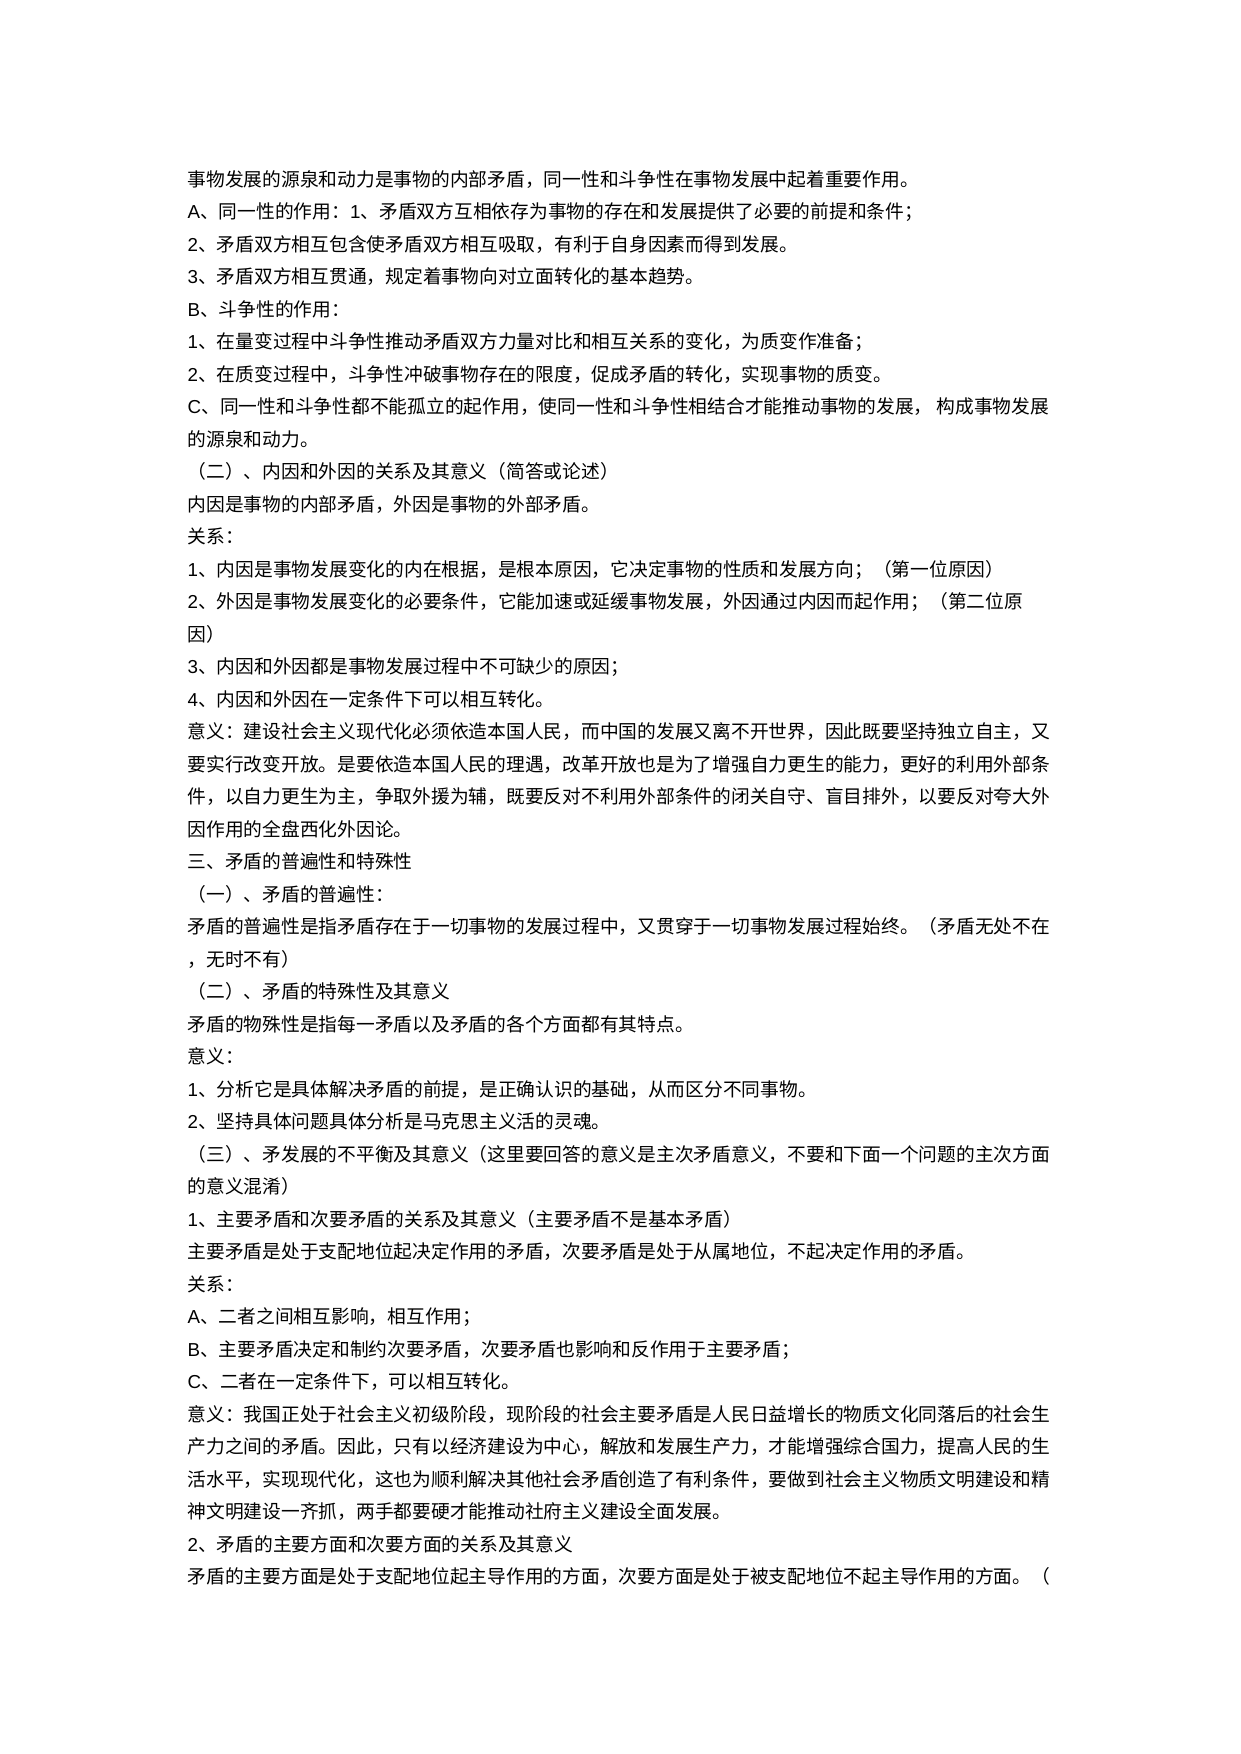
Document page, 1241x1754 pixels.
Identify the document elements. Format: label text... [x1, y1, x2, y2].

text 矛盾的主要方面是处于支配地位起主导作用的方面，次要方面是处于被支配地位不起主导作用的方面。（ [187, 1559, 1053, 1592]
text （一）、矛盾的普遍性： [187, 877, 1053, 909]
text C、二者在一定条件下，可以相互转化。 [187, 1364, 1053, 1397]
text 2、矛盾的主要方面和次要方面的关系及其意义 [187, 1527, 1053, 1559]
text 活水平，实现现代化，这也为顺利解决其他社会矛盾创造了有利条件，要做到社会主义物质文明建设和精 [187, 1462, 1053, 1494]
text 关系： [187, 1267, 1053, 1299]
text （二）、内因和外因的关系及其意义（简答或论述） [187, 454, 1053, 487]
text 2、坚持具体问题具体分析是马克思主义活的灵魂。 [187, 1104, 1053, 1137]
text 1、内因是事物发展变化的内在根据，是根本原因，它决定事物的性质和发展方向；（第一位原因） [187, 552, 1053, 584]
text 3、内因和外因都是事物发展过程中不可缺少的原因； [187, 649, 1053, 682]
text 的源泉和动力。 [187, 422, 1053, 454]
text 产力之间的矛盾。因此，只有以经济建设为中心，解放和发展生产力，才能增强综合国力，提高人民的生 [187, 1429, 1053, 1462]
text 矛盾的物殊性是指每一矛盾以及矛盾的各个方面都有其特点。 [187, 1007, 1053, 1039]
text 关系： [187, 519, 1053, 552]
text 2、矛盾双方相互包含使矛盾双方相互吸取，有利于自身因素而得到发展。 [187, 227, 1053, 259]
text （二）、矛盾的特殊性及其意义 [187, 974, 1053, 1007]
text B、主要矛盾决定和制约次要矛盾，次要矛盾也影响和反作用于主要矛盾； [187, 1332, 1053, 1364]
text 2、在质变过程中，斗争性冲破事物存在的限度，促成矛盾的转化，实现事物的质变。 [187, 357, 1053, 389]
text 件，以自力更生为主，争取外援为辅，既要反对不利用外部条件的闭关自守、盲目排外，以要反对夸大外 [187, 779, 1053, 812]
text 要实行改变开放。是要依造本国人民的理遇，改革开放也是为了增强自力更生的能力，更好的利用外部条 [187, 747, 1053, 779]
text 意义：我国正处于社会主义初级阶段，现阶段的社会主要矛盾是人民日益增长的物质文化同落后的社会生 [187, 1397, 1053, 1429]
text 神文明建设一齐抓，两手都要硬才能推动社府主义建设全面发展。 [187, 1494, 1053, 1527]
text A、同一性的作用：1、矛盾双方互相依存为事物的存在和发展提供了必要的前提和条件； [187, 194, 1053, 227]
text 意义：建设社会主义现代化必须依造本国人民，而中国的发展又离不开世界，因此既要坚持独立自主，又 [187, 714, 1053, 747]
text 意义： [187, 1039, 1053, 1072]
text 事物发展的源泉和动力是事物的内部矛盾，同一性和斗争性在事物发展中起着重要作用。 [187, 162, 1053, 194]
text C、同一性和斗争性都不能孤立的起作用，使同一性和斗争性相结合才能推动事物的发展， 构成事物发展 [187, 389, 1053, 422]
text 内因是事物的内部矛盾，外因是事物的外部矛盾。 [187, 487, 1053, 519]
text ，无时不有） [187, 942, 1053, 974]
text 因作用的全盘西化外因论。 [187, 812, 1053, 844]
text 1、分析它是具体解决矛盾的前提，是正确认识的基础，从而区分不同事物。 [187, 1072, 1053, 1104]
text 4、内因和外因在一定条件下可以相互转化。 [187, 682, 1053, 714]
text 矛盾的普遍性是指矛盾存在于一切事物的发展过程中，又贯穿于一切事物发展过程始终。（矛盾无处不在 [187, 909, 1053, 942]
text 的意义混淆） [187, 1169, 1053, 1202]
text B、斗争性的作用： [187, 292, 1053, 324]
text 三、矛盾的普遍性和特殊性 [187, 844, 1053, 877]
text 1、主要矛盾和次要矛盾的关系及其意义（主要矛盾不是基本矛盾） [187, 1202, 1053, 1234]
text 2、外因是事物发展变化的必要条件，它能加速或延缓事物发展，外因通过内因而起作用；（第二位原因） [187, 584, 1053, 649]
text 1、在量变过程中斗争性推动矛盾双方力量对比和相互关系的变化，为质变作准备； [187, 324, 1053, 357]
text 3、矛盾双方相互贯通，规定着事物向对立面转化的基本趋势。 [187, 259, 1053, 292]
text （三）、矛发展的不平衡及其意义（这里要回答的意义是主次矛盾意义，不要和下面一个问题的主次方面 [187, 1137, 1053, 1169]
text 主要矛盾是处于支配地位起决定作用的矛盾，次要矛盾是处于从属地位，不起决定作用的矛盾。 [187, 1234, 1053, 1267]
text A、二者之间相互影响，相互作用； [187, 1299, 1053, 1332]
